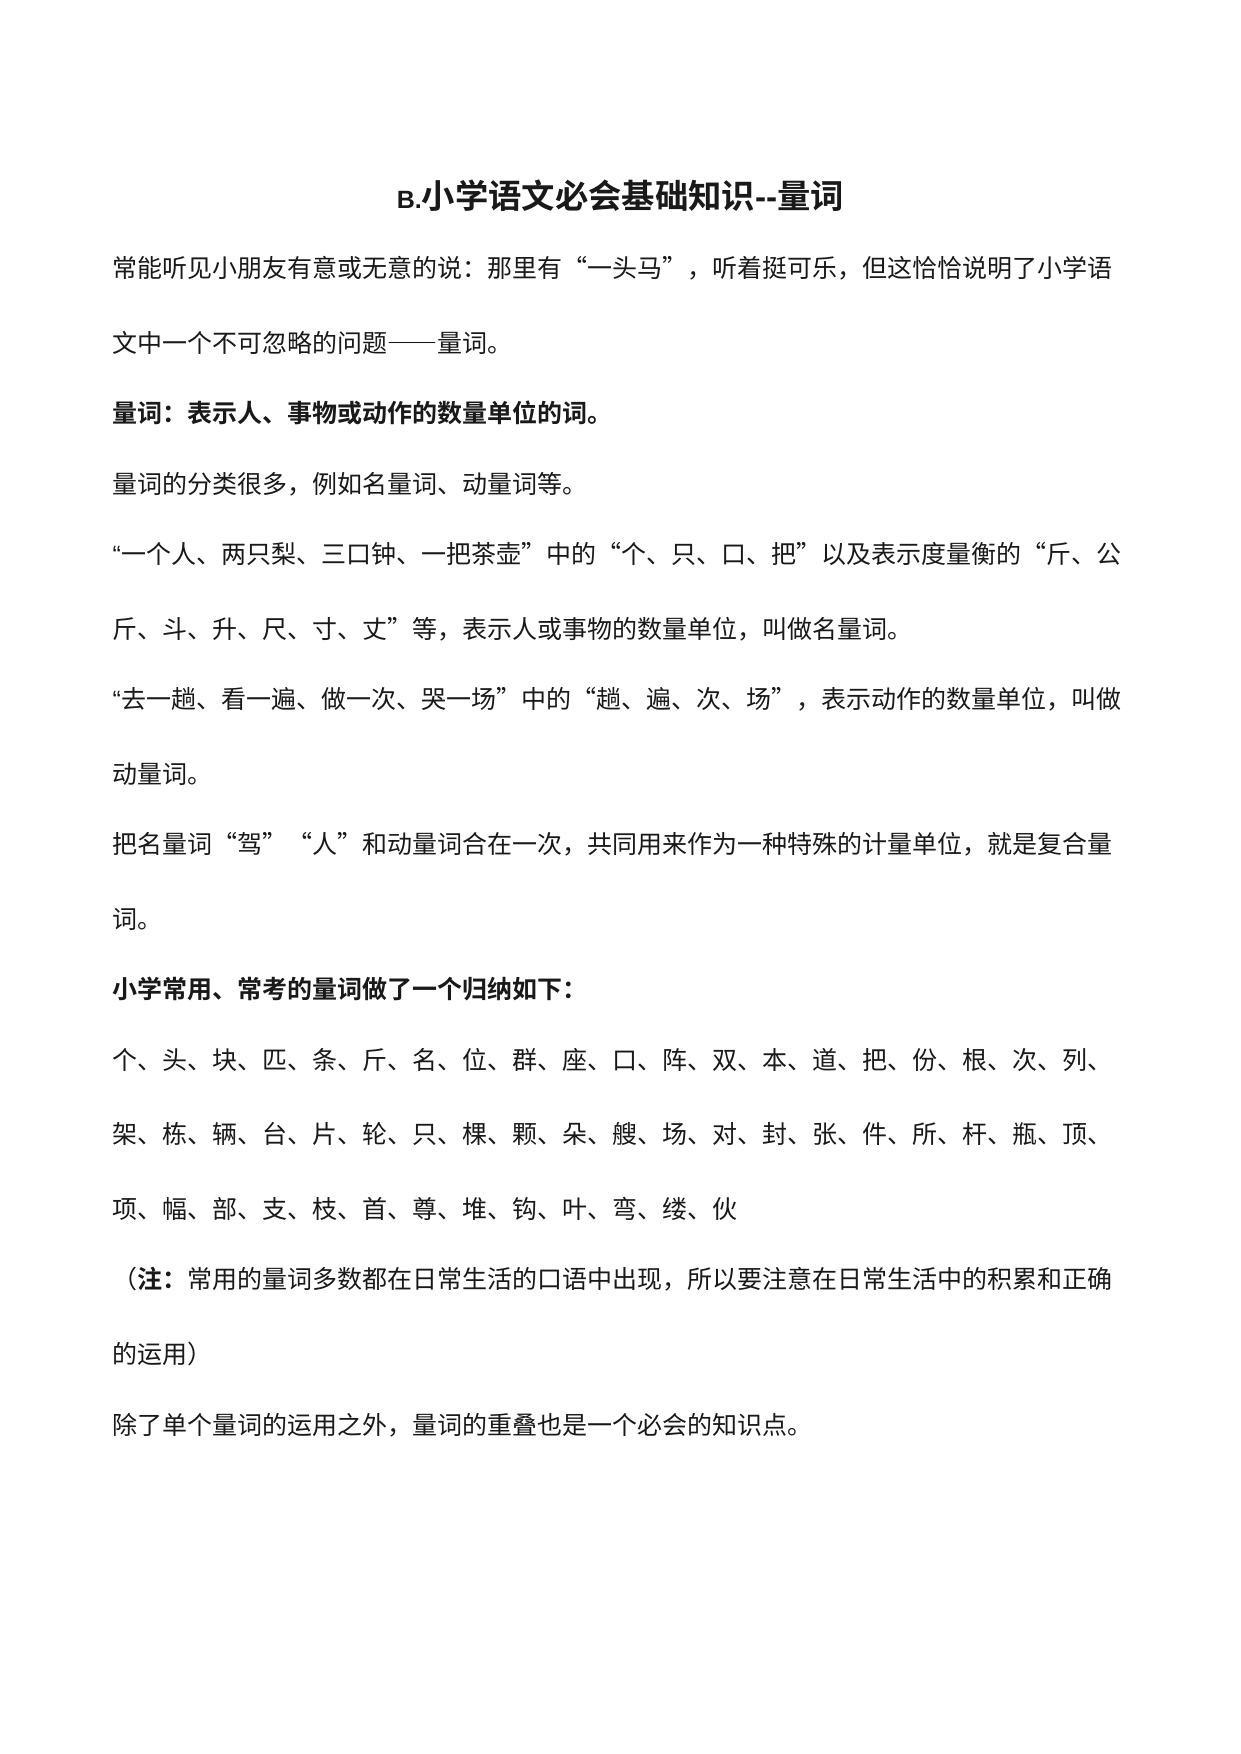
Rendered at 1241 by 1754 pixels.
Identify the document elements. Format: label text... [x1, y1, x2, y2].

text “一个人、两只梨、三口钟、一把茶壶”中的“个、只、口、把”以及表示度量衡的“斤、公斤、斗、升、尺、寸、丈”等，表示人或事物的数量单位，叫做名量词。 [112, 520, 1128, 660]
text 小学常用、常考的量词做了一个归纳如下： [112, 955, 1128, 1020]
text 常能听见小朋友有意或无意的说：那里有“一头马”，听着挺可乐，但这恰恰说明了小学语文中一个不可忽略的问题——量词。 [112, 234, 1128, 374]
text 量词的分类很多，例如名量词、动量词等。 [112, 450, 1128, 515]
text 量词：表示人、事物或动作的数量单位的词。 [112, 379, 1128, 444]
text B.小学语文必会基础知识--量词 [112, 162, 1128, 227]
text （注：常用的量词多数都在日常生活的口语中出现，所以要注意在日常生活中的积累和正确的运用） [112, 1246, 1128, 1385]
text 把名量词“驾”“人”和动量词合在一次，共同用来作为一种特殊的计量单位，就是复合量词。 [112, 810, 1128, 950]
text “去一趟、看一遍、做一次、哭一场”中的“趟、遍、次、场”，表示动作的数量单位，叫做动量词。 [112, 665, 1128, 805]
text 个、头、块、匹、条、斤、名、位、群、座、口、阵、双、本、道、把、份、根、次、列、架、栋、辆、台、片、轮、只、棵、颗、朵、艘、场、对、封、张、件、所、杆、瓶、顶、项、幅、部、支、枝、首、尊、堆、钩、叶、弯、缕、伙 [112, 1026, 1128, 1240]
text 除了单个量词的运用之外，量词的重叠也是一个必会的知识点。 [112, 1391, 1128, 1456]
